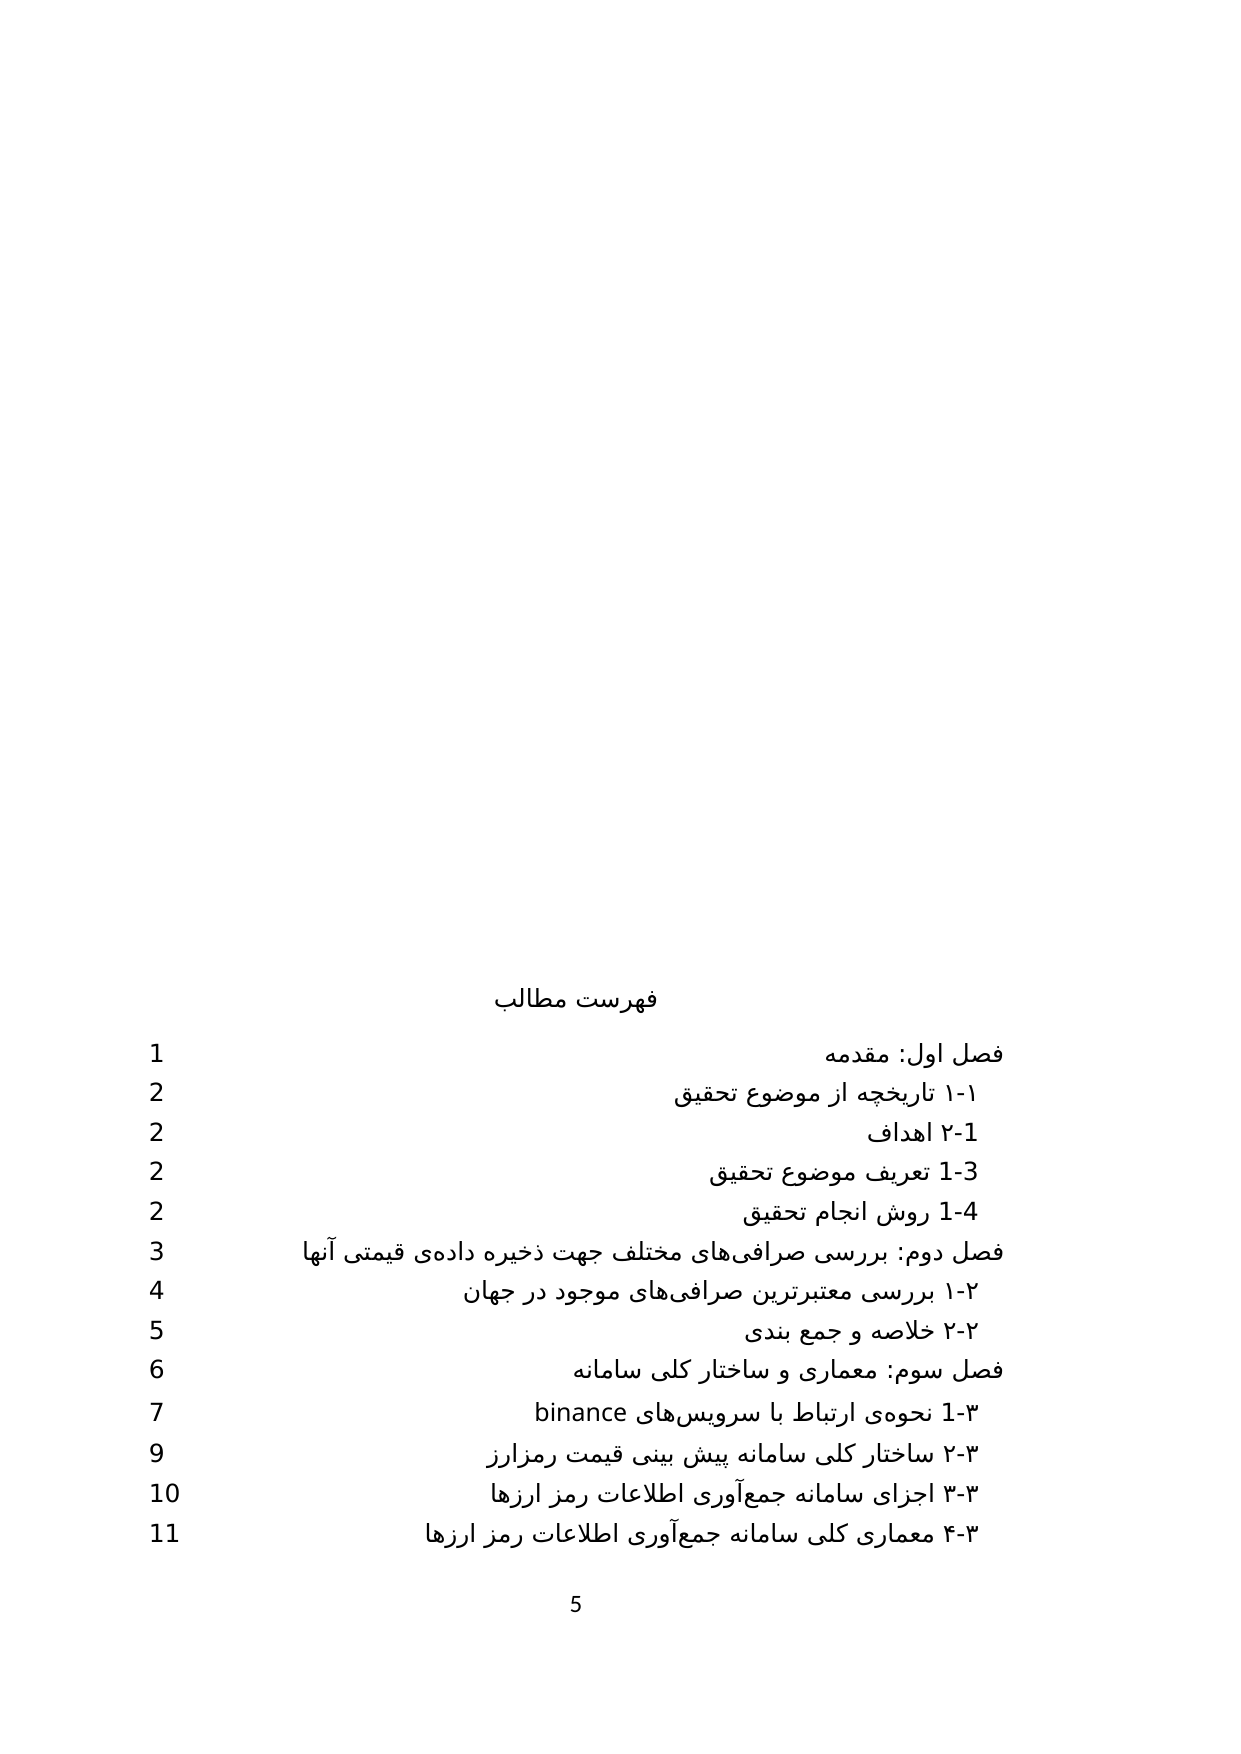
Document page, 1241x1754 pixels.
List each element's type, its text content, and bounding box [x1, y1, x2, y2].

text فهرست مطالب [148, 984, 1004, 1014]
